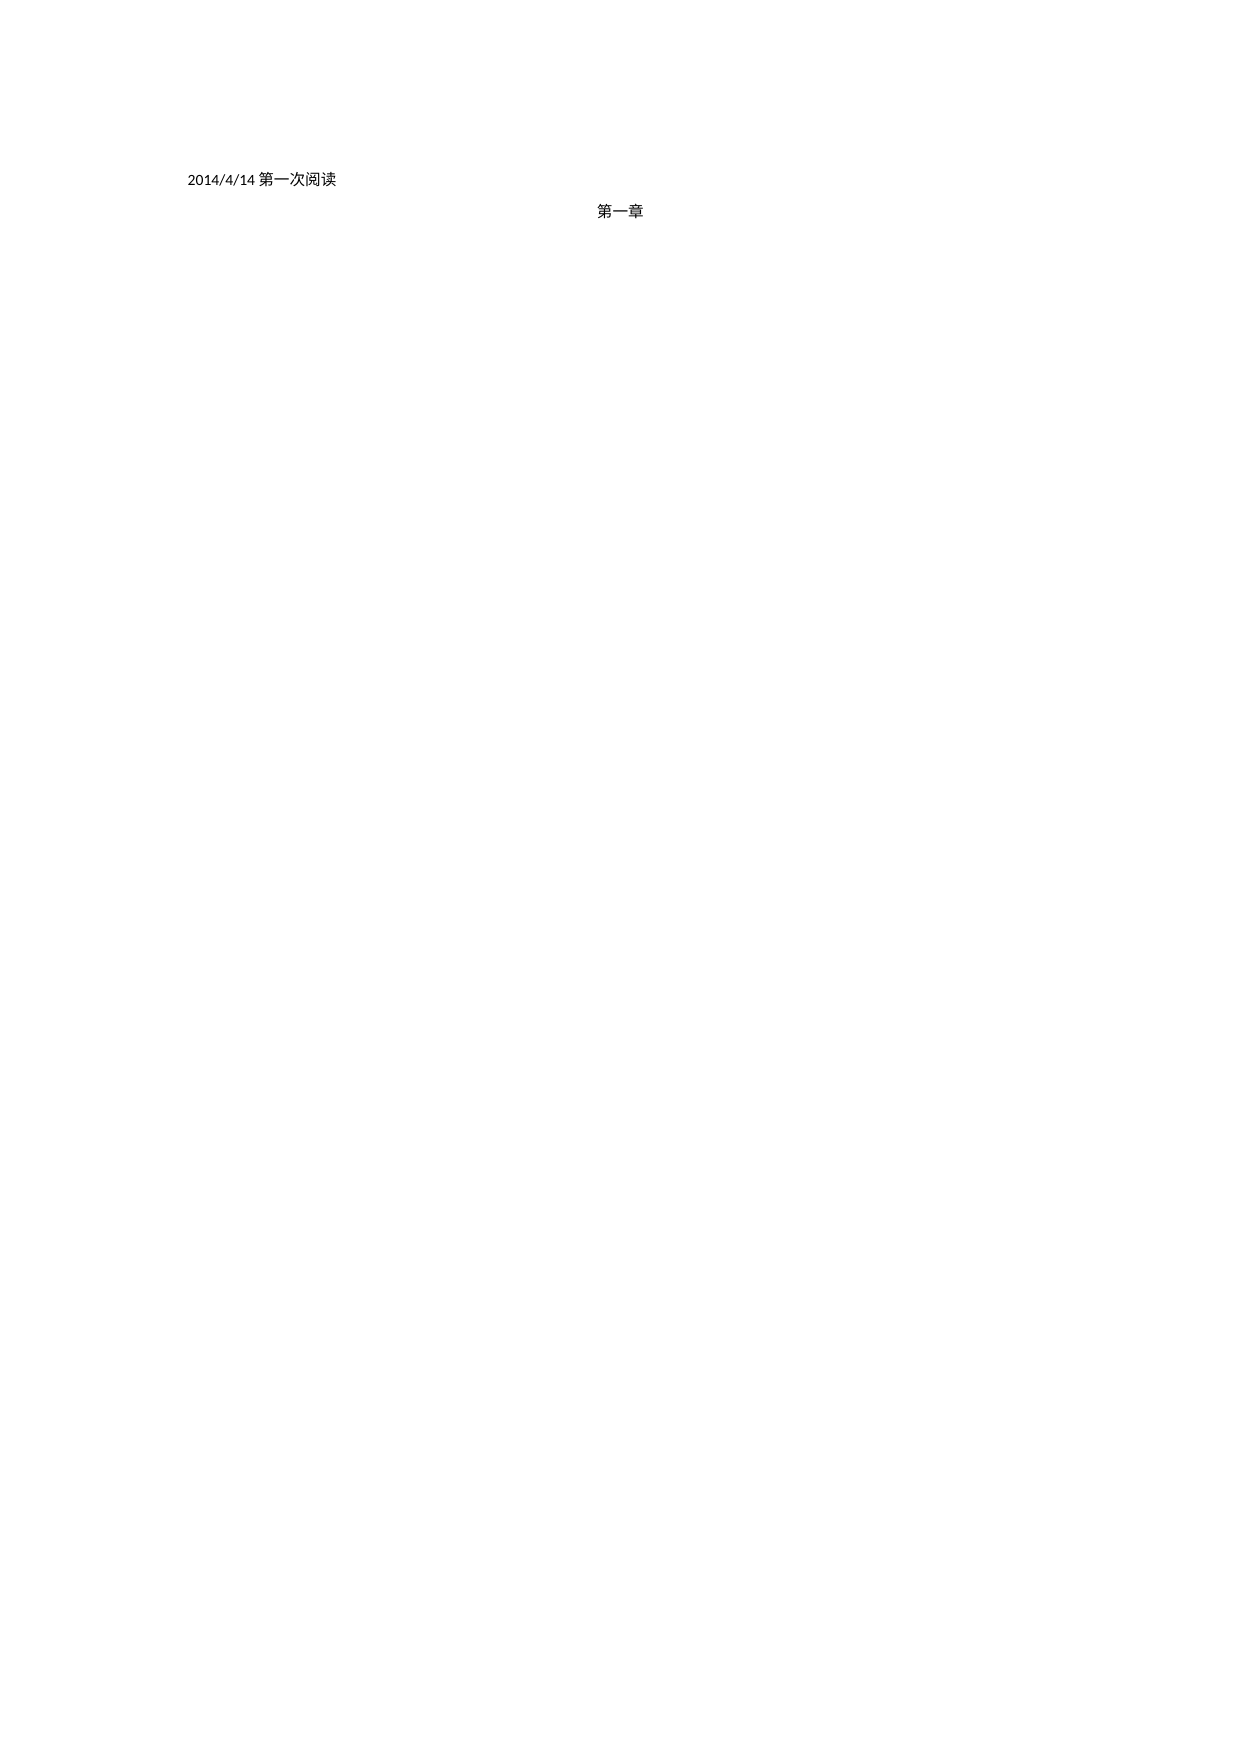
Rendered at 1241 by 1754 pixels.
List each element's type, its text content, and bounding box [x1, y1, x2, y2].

text 第一章 [187, 194, 1053, 227]
text 2014/4/14第一次阅读 [187, 162, 1053, 194]
